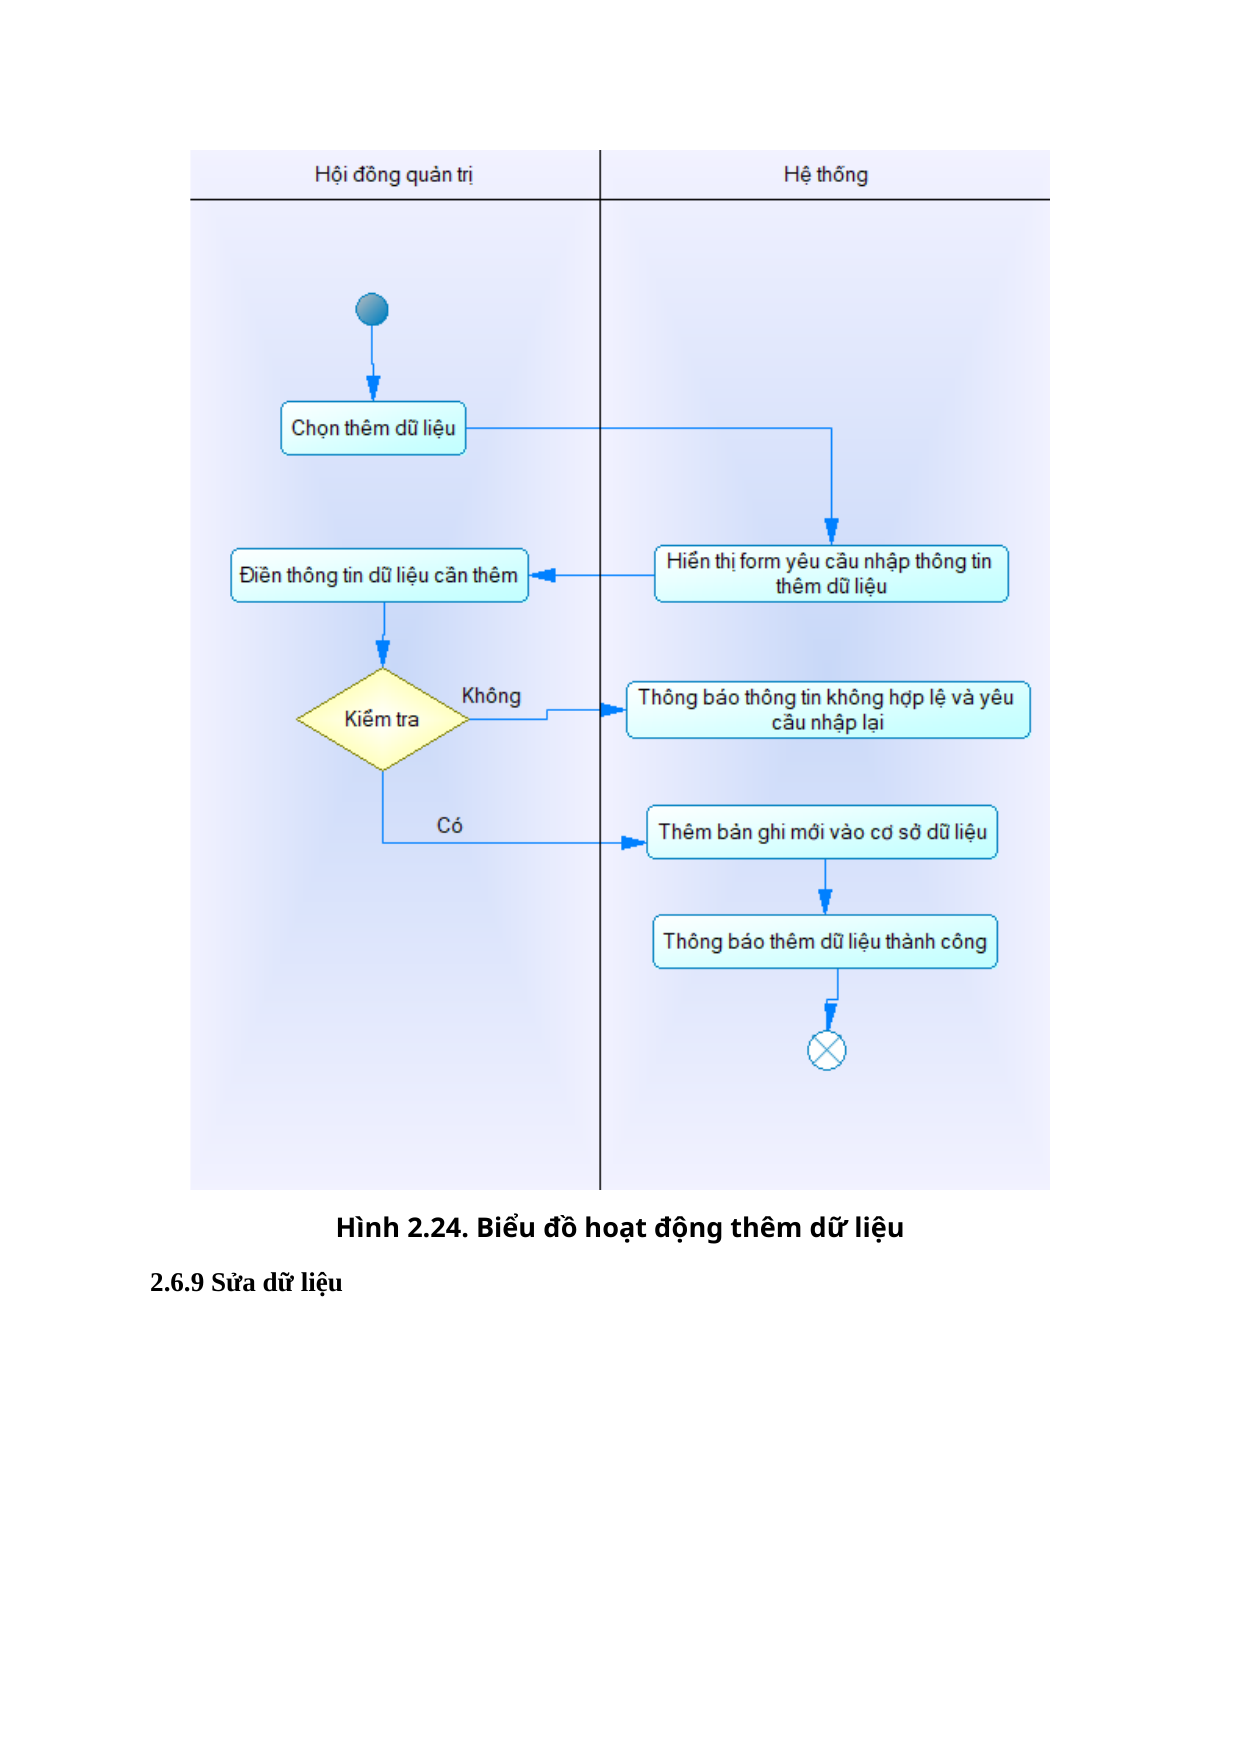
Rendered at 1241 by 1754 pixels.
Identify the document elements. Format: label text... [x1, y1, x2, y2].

subtitle 2.6.9 Sửa dữ liệu [150, 1266, 1090, 1298]
picture [190, 150, 1050, 1190]
